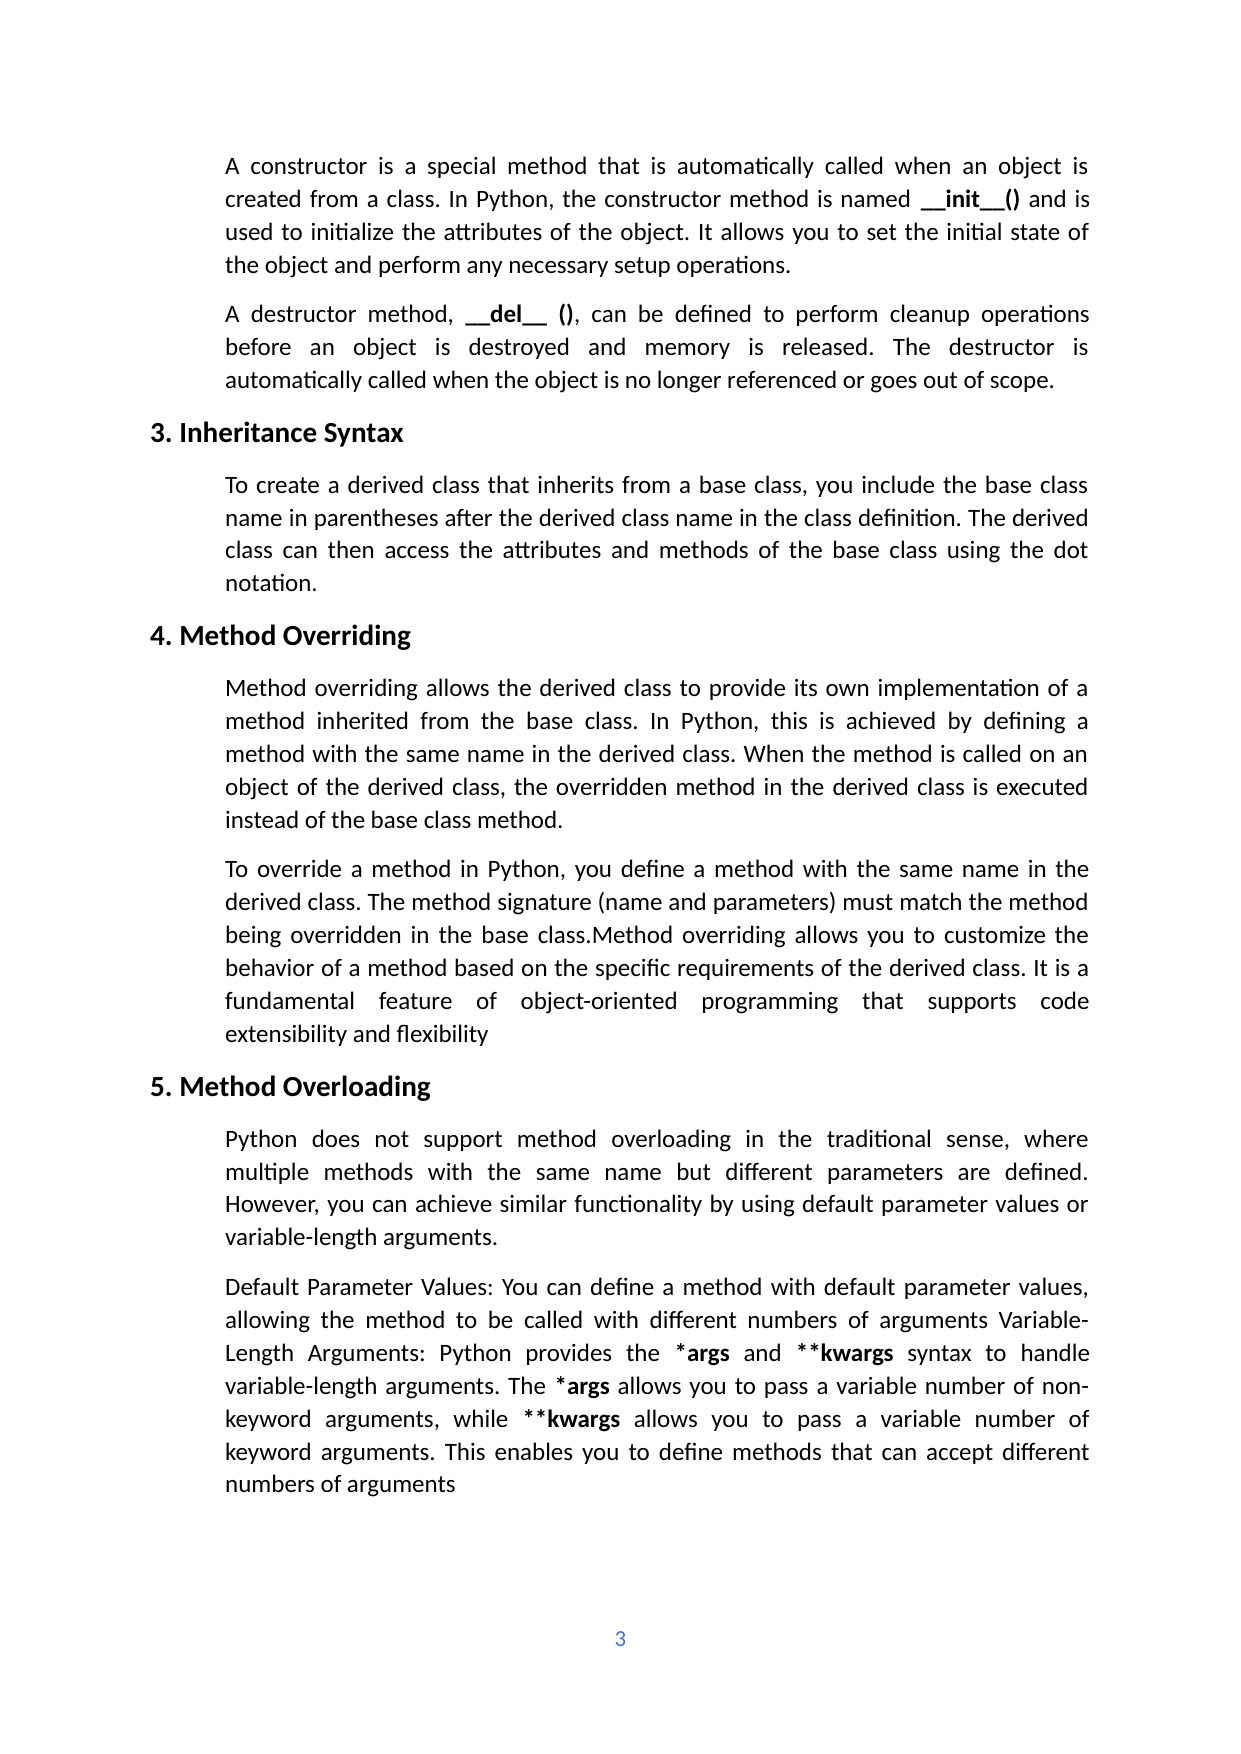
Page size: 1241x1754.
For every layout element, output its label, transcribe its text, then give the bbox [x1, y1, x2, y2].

text 5. Method Overloading [150, 1068, 1090, 1103]
text A constructor is a special method that is automatically called when an object is created from a class. In Python, the constructor method is named __init__() and is used to initialize the attributes of the object. It allows you to set the initial state of the object and perform any necessary setup operations. [225, 150, 1090, 279]
text Default Parameter Values: You can define a method with default parameter values, allowing the method to be called with different numbers of arguments Variable-Length Arguments: Python provides the *args and **kwargs syntax to handle variable-length arguments. The *args allows you to pass a variable number of non-keyword arguments, while **kwargs allows you to pass a variable number of keyword arguments. This enables you to define methods that can accept different numbers of arguments [225, 1271, 1090, 1499]
text A destructor method, __del__ (), can be defined to perform cleanup operations before an object is destroyed and memory is released. The destructor is automatically called when the object is no longer referenced or goes out of scope. [225, 298, 1090, 395]
text Method overriding allows the derived class to provide its own implementation of a method inherited from the base class. In Python, this is achieved by defining a method with the same name in the derived class. When the method is called on an object of the derived class, the overridden method in the derived class is executed instead of the base class method. [225, 672, 1090, 834]
text 4. Method Overriding [150, 617, 1090, 653]
text 3. Inheritance Syntax [150, 414, 1090, 449]
text Python does not support method overloading in the traditional sense, where multiple methods with the same name but different parameters are defined. However, you can achieve similar functionality by using default parameter values or variable-length arguments. [225, 1123, 1090, 1252]
text To override a method in Python, you define a method with the same name in the derived class. The method signature (name and parameters) must match the method being overridden in the base class.Method overriding allows you to customize the behavior of a method based on the specific requirements of the derived class. It is a fundamental feature of object-oriented programming that supports code extensibility and flexibility [225, 853, 1090, 1049]
text To create a derived class that inherits from a base class, you include the base class name in parentheses after the derived class name in the class definition. The derived class can then access the attributes and methods of the base class using the dot notation. [225, 469, 1090, 598]
